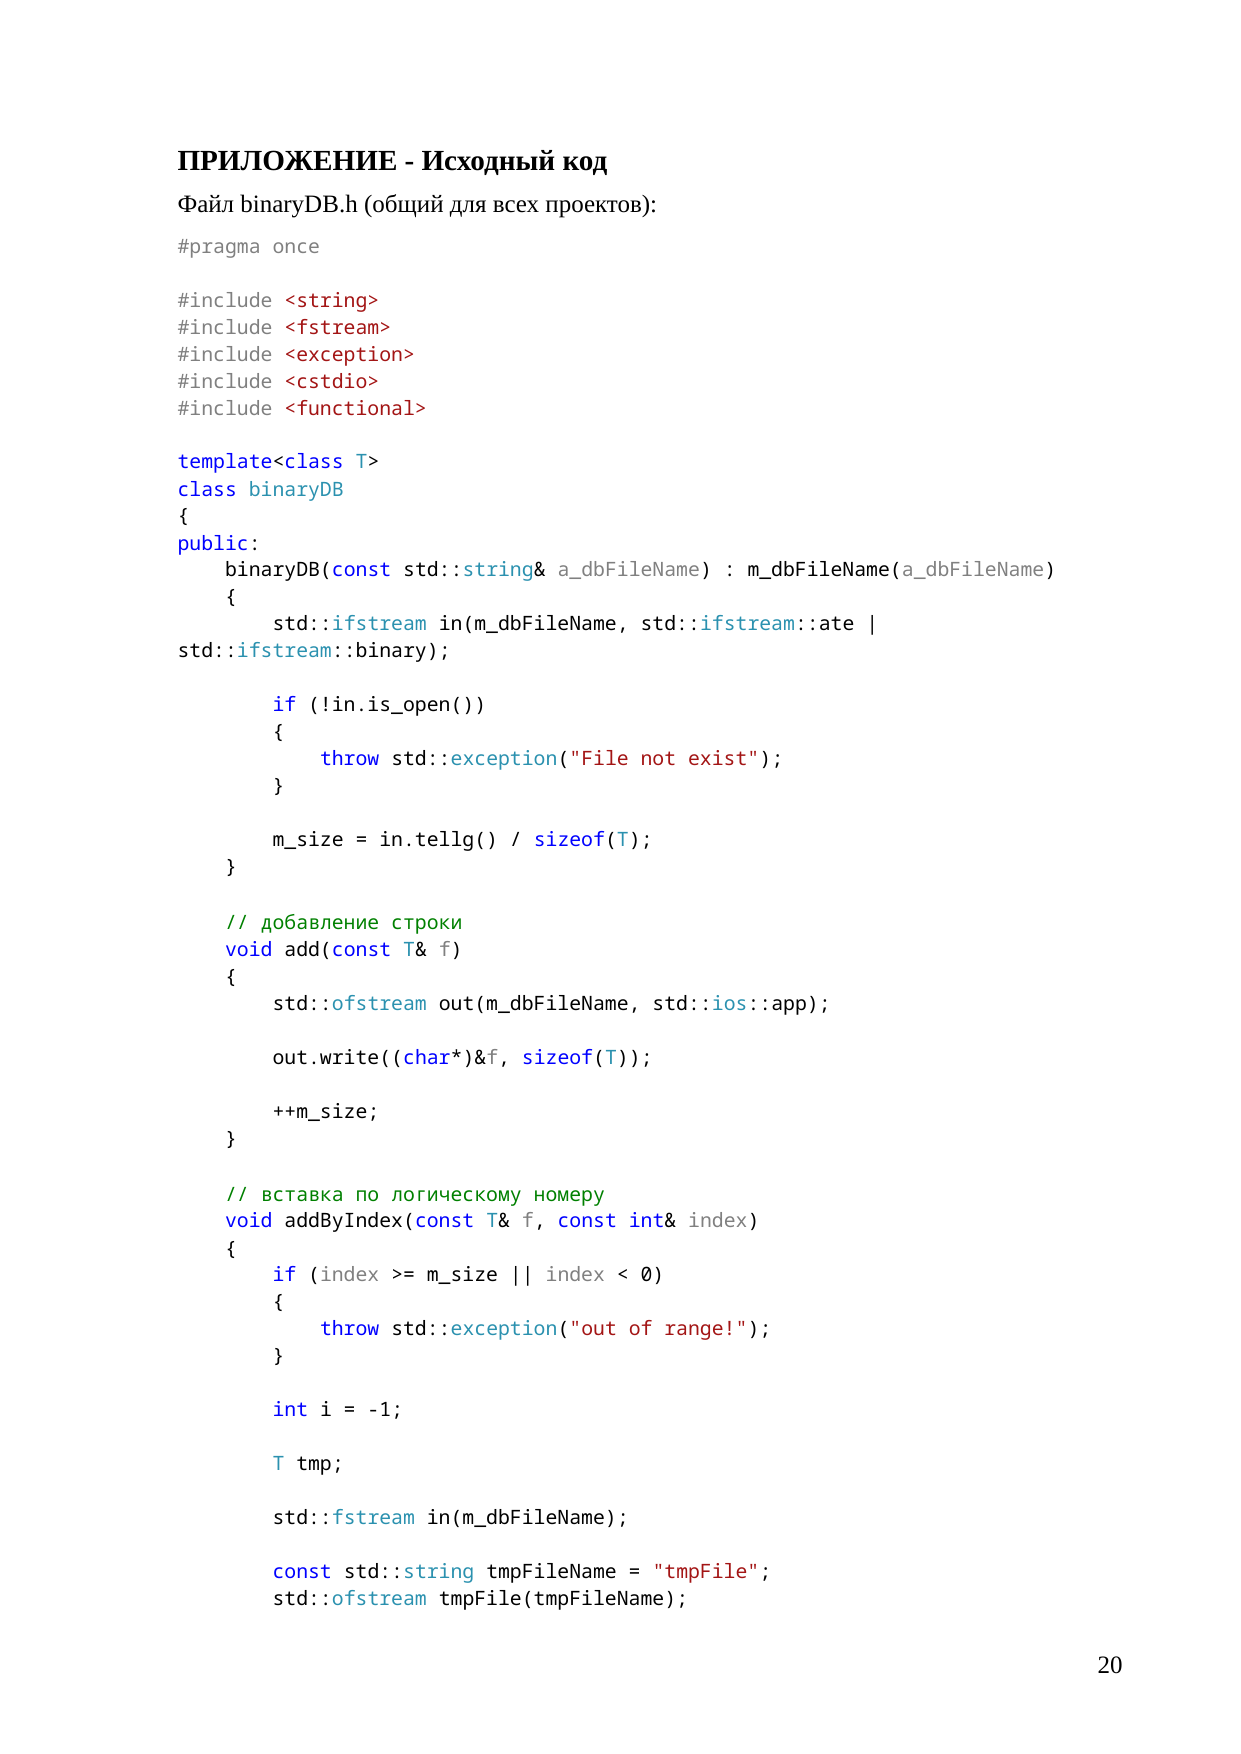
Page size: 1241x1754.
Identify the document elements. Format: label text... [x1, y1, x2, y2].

text if (!in.is_open()) [177, 691, 1122, 718]
text void addByIndex(const T& f, const int& index) [177, 1207, 1122, 1234]
text { [177, 502, 1122, 529]
text public: [177, 529, 1122, 556]
text const std::string tmpFileName = "tmpFile"; [177, 1557, 1122, 1584]
text #include <cstdio> [177, 367, 1122, 394]
text // вставка по логическому номеру [177, 1180, 1122, 1207]
text binaryDB(const std::string& a_dbFileName) : m_dbFileName(a_dbFileName) [177, 556, 1122, 583]
text T tmp; [177, 1449, 1122, 1477]
text std::ifstream in(m_dbFileName, std::ifstream::ate | std::ifstream::binary); [177, 610, 1122, 664]
text std::fstream in(m_dbFileName); [177, 1503, 1122, 1531]
text #include <fstream> [177, 313, 1122, 340]
text #include <functional> [177, 394, 1122, 421]
text } [177, 1124, 1122, 1151]
text void add(const T& f) [177, 935, 1122, 962]
text { [177, 583, 1122, 610]
text } [177, 852, 1122, 879]
subtitle ПРИЛОЖЕНИЕ - Исходный код [177, 143, 1122, 176]
text { [177, 962, 1122, 989]
text out.write((char*)&f, sizeof(T)); [177, 1043, 1122, 1070]
text std::ofstream tmpFile(tmpFileName); [177, 1584, 1122, 1611]
text { [177, 1234, 1122, 1261]
text { [177, 1288, 1122, 1315]
text throw std::exception("out of range!"); [177, 1315, 1122, 1342]
text } [177, 1342, 1122, 1369]
text m_size = in.tellg() / sizeof(T); [177, 826, 1122, 852]
text class binaryDB [177, 475, 1122, 502]
text #include <exception> [177, 340, 1122, 367]
text ++m_size; [177, 1097, 1122, 1124]
text { [177, 718, 1122, 744]
text int i = -1; [177, 1396, 1122, 1423]
text std::ofstream out(m_dbFileName, std::ios::app); [177, 989, 1122, 1016]
text // добавление строки [177, 908, 1122, 935]
text throw std::exception("File not exist"); [177, 744, 1122, 772]
text template<class T> [177, 448, 1122, 475]
text #include <string> [177, 286, 1122, 313]
text if (index >= m_size || index < 0) [177, 1261, 1122, 1288]
text #pragma once [177, 232, 1122, 259]
text } [177, 772, 1122, 798]
text Файл binaryDB.h (общий для всех проектов): [177, 189, 1122, 218]
